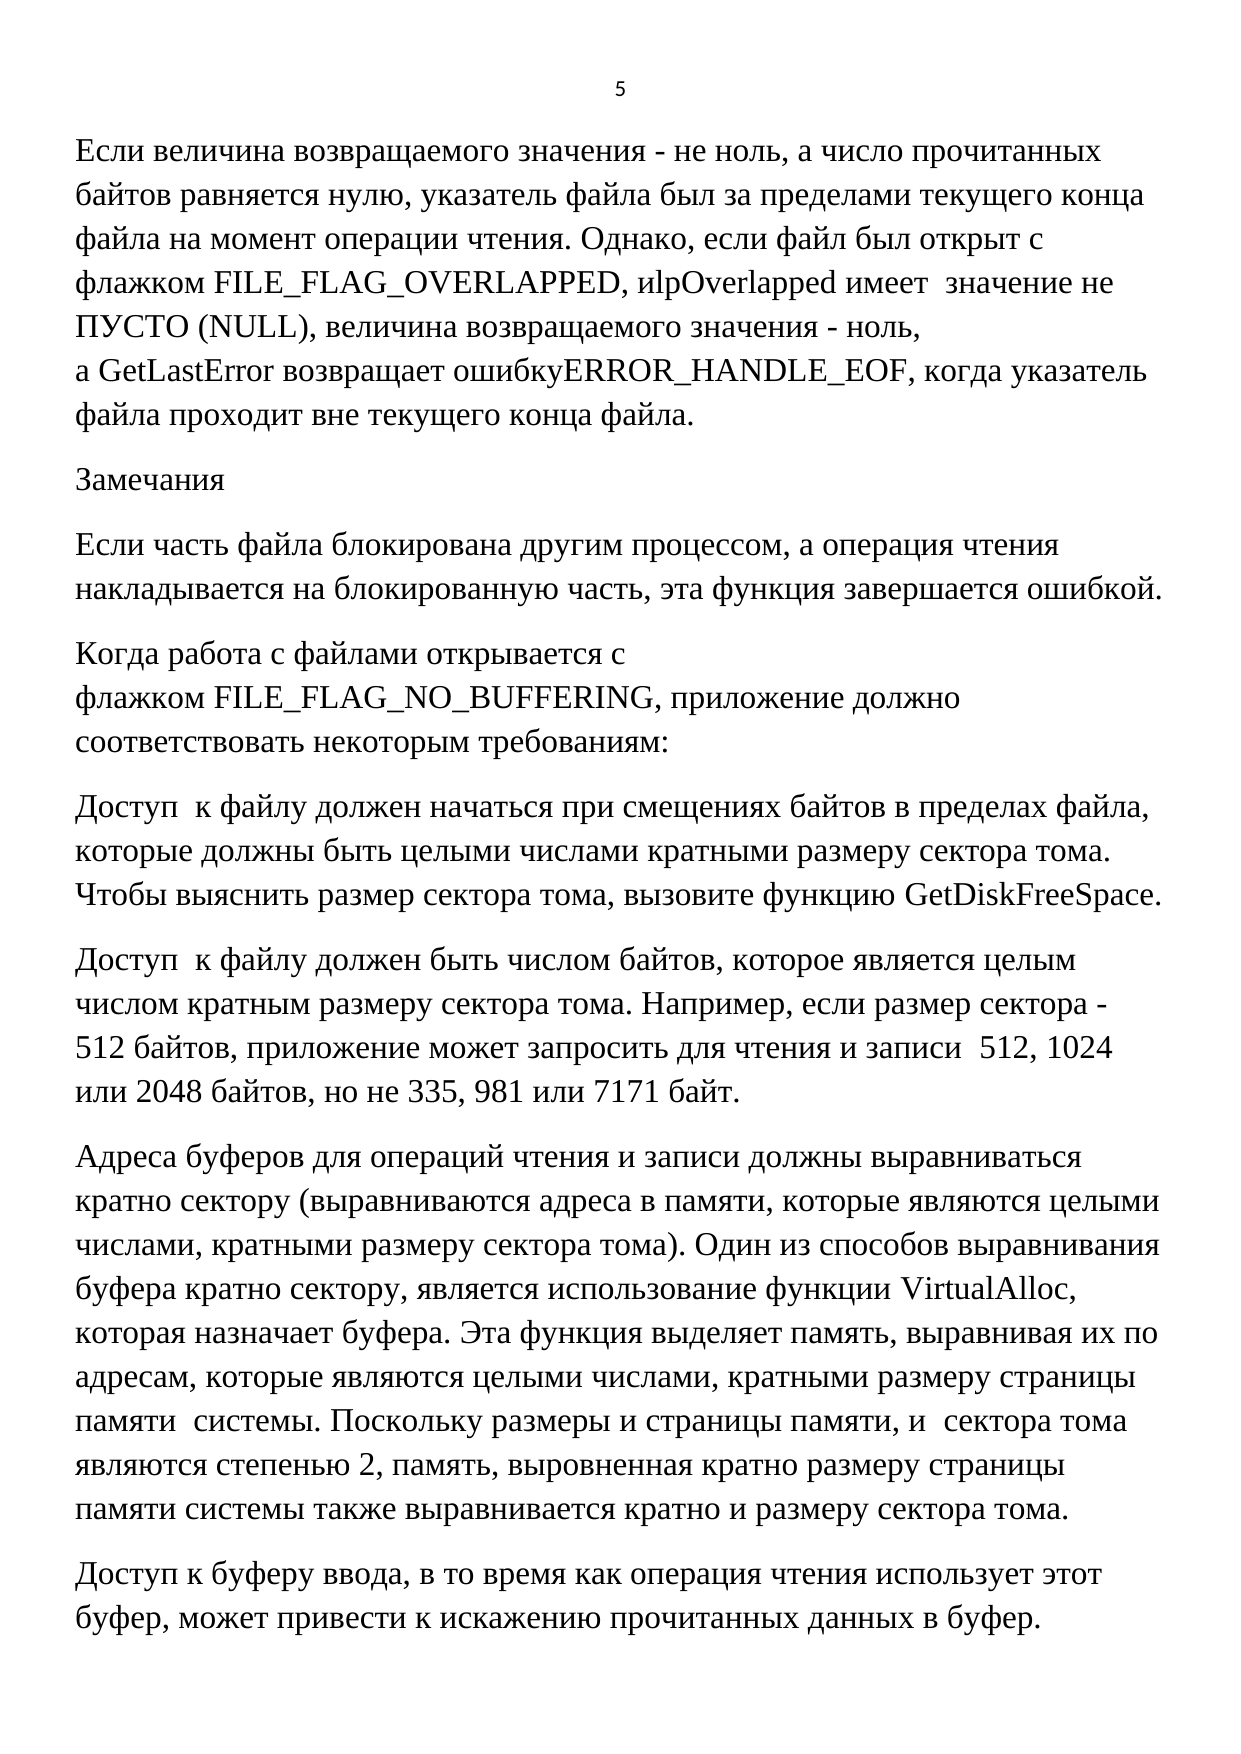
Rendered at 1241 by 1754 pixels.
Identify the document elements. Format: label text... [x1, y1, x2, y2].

text Доступ к файлу должен быть числом байтов, которое является целым числом кратным размеру сектора тома. Например, если размер сектора - 512 байтов, приложение может запросить для чтения и записи 512, 1024 или 2048 байтов, но не 335, 981 или 7171 байт. [75, 939, 1165, 1109]
text Если часть файла блокирована другим процессом, а операция чтения накладывается на блокированную часть, эта функция завершается ошибкой. [75, 524, 1165, 606]
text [75, 1553, 1165, 1636]
text Адреса буферов для операций чтения и записи должны выравниваться кратно сектору (выравниваются адреса в памяти, которые являются целыми числами, кратными размеру сектора тома). Один из способов выравнивания буфера кратно сектору, является использование функции VirtualAlloc, которая назначает буфера. Эта функция выделяет память, выравнивая их по адресам, которые являются целыми числами, кратными размеру страницы памяти системы. Поскольку размеры и страницы памяти, и сектора тома являются степенью 2, память, выровненная кратно размеру страницы памяти системы также выравнивается кратно и размеру сектора тома. [75, 1136, 1165, 1527]
text Когда работа с файлами открывается с флажком FILE_FLAG_NO_BUFFERING, приложение должно соответствовать некоторым требованиям: [75, 633, 1165, 759]
text Замечания [75, 459, 1165, 497]
text Если величина возвращаемого значения - не ноль, а число прочитанных байтов равняется нулю, указатель файла был за пределами текущего конца файла на момент операции чтения. Однако, если файл был открыт с флажком FILE_FLAG_OVERLAPPED, иlpOverlapped имеет значение не ПУСТО (NULL), величина возвращаемого значения - ноль, а GetLastError возвращает ошибкуERROR_HANDLE_EOF, когда указатель файла проходит вне текущего конца файла. [75, 130, 1165, 432]
text Доступ к файлу должен начаться при смещениях байтов в пределах файла, которые должны быть целыми числами кратными размеру сектора тома. Чтобы выяснить размер сектора тома, вызовите функцию GetDiskFreeSpace. [75, 786, 1165, 912]
